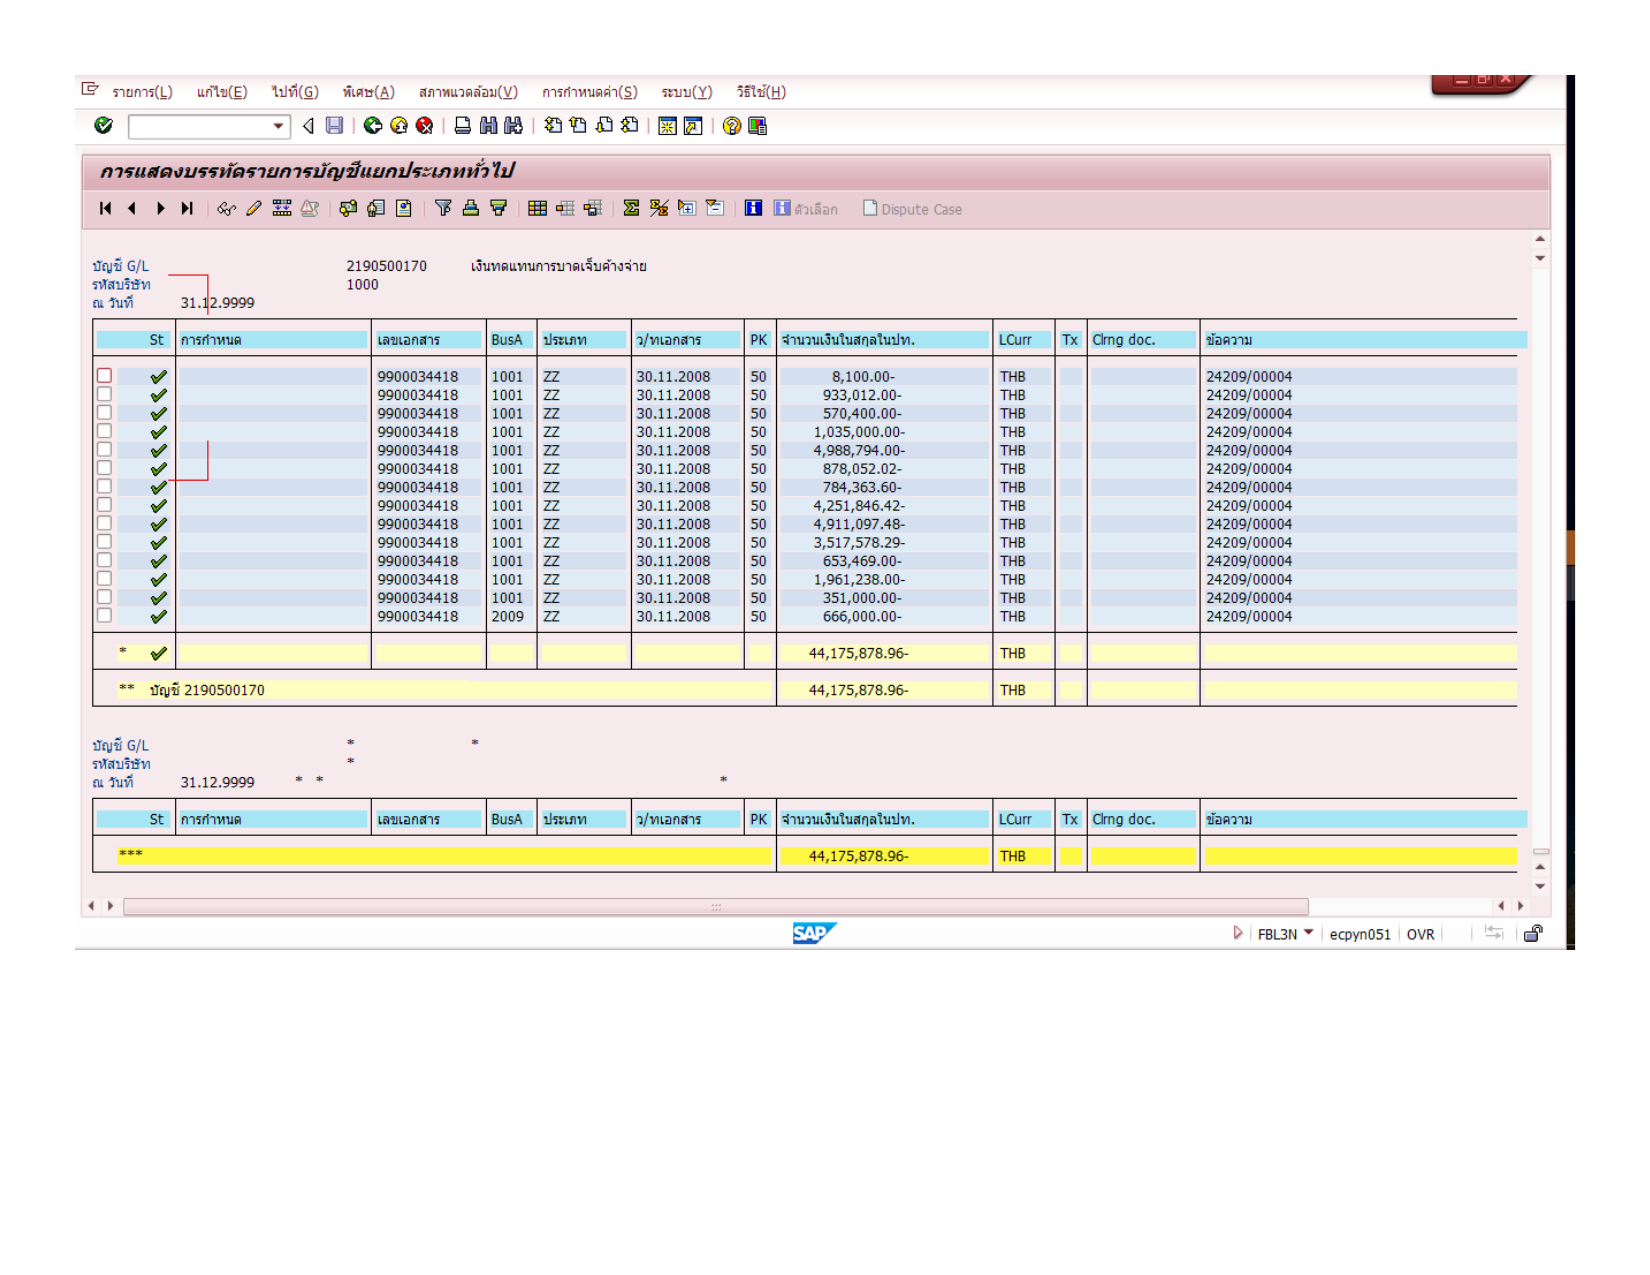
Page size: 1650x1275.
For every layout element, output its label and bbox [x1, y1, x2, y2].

picture [75, 75, 1575, 950]
